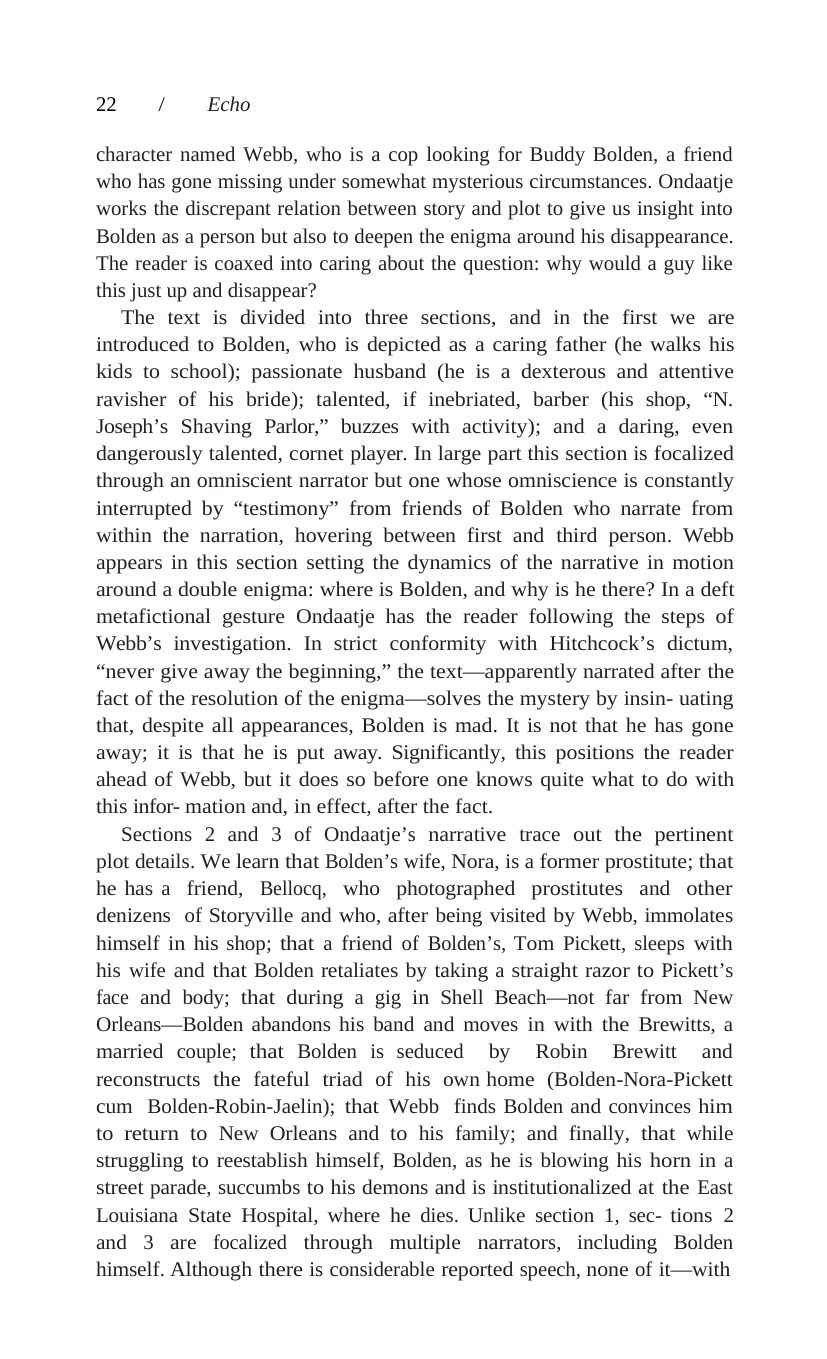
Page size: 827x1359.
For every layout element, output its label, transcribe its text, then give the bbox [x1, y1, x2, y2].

text The text is divided into three sections, and in the first we are introduced to Bolden, who is depicted as a caring father (he walks his kids to school); passionate husband (he is a dexterous and attentive ravisher of his bride); talented, if inebriated, barber (his shop, “N. Joseph’s Shaving Parlor,” buzzes with activity); and a daring, even dangerously talented, cornet player. In large part this section is focalized through an omniscient narrator but one whose omniscience is constantly interrupted by “testimony” from friends of Bolden who narrate from within the narration, hovering between first and third person. Webb appears in this section setting the dynamics of the narrative in motion around a double enigma: where is Bolden, and why is he there? In a deft metafictional gesture Ondaatje has the reader following the steps of Webb’s investigation. In strict conformity with Hitchcock’s dictum, “never give away the beginning,” the text—apparently narrated after the fact of the resolution of the enigma—solves the mystery by insin- uating that, despite all appearances, Bolden is mad. It is not that he has gone away; it is that he is put away. Significantly, this positions the reader ahead of Webb, but it does so before one knows quite what to do with this infor- mation and, in effect, after the fact. [96, 305, 734, 818]
text Sections 2 and 3 of Ondaatje’s narrative trace out the pertinent plot details. We learn that Bolden’s wife, Nora, is a former prostitute; that he has a friend, Bellocq, who photographed prostitutes and other denizens of Storyville and who, after being visited by Webb, immolates himself in his shop; that a friend of Bolden’s, Tom Pickett, sleeps with his wife and that Bolden retaliates by taking a straight razor to Pickett’s face and body; that during a gig in Shell Beach—not far from New Orleans—Bolden abandons his band and moves in with the Brewitts, a married couple; that Bolden is seduced by Robin Brewitt and reconstructs the fateful triad of his own home (Bolden-Nora-Pickett cum Bolden-Robin-Jaelin); that Webb finds Bolden and convinces him to return to New Orleans and to his family; and finally, that while struggling to reestablish himself, Bolden, as he is blowing his horn in a street parade, succumbs to his demons and is institutionalized at the East Louisiana State Hospital, where he dies. Unlike section 1, sec- tions 2 and 3 are focalized through multiple narrators, including Bolden himself. Although there is considerable reported speech, none of it—with [96, 822, 734, 1281]
text character named Webb, who is a cop looking for Buddy Bolden, a friend who has gone missing under somewhat mysterious circumstances. Ondaatje works the discrepant relation between story and plot to give us insight into Bolden as a person but also to deepen the enigma around his disappearance. The reader is coaxed into caring about the question: why would a guy like this just up and disappear? [96, 142, 734, 302]
